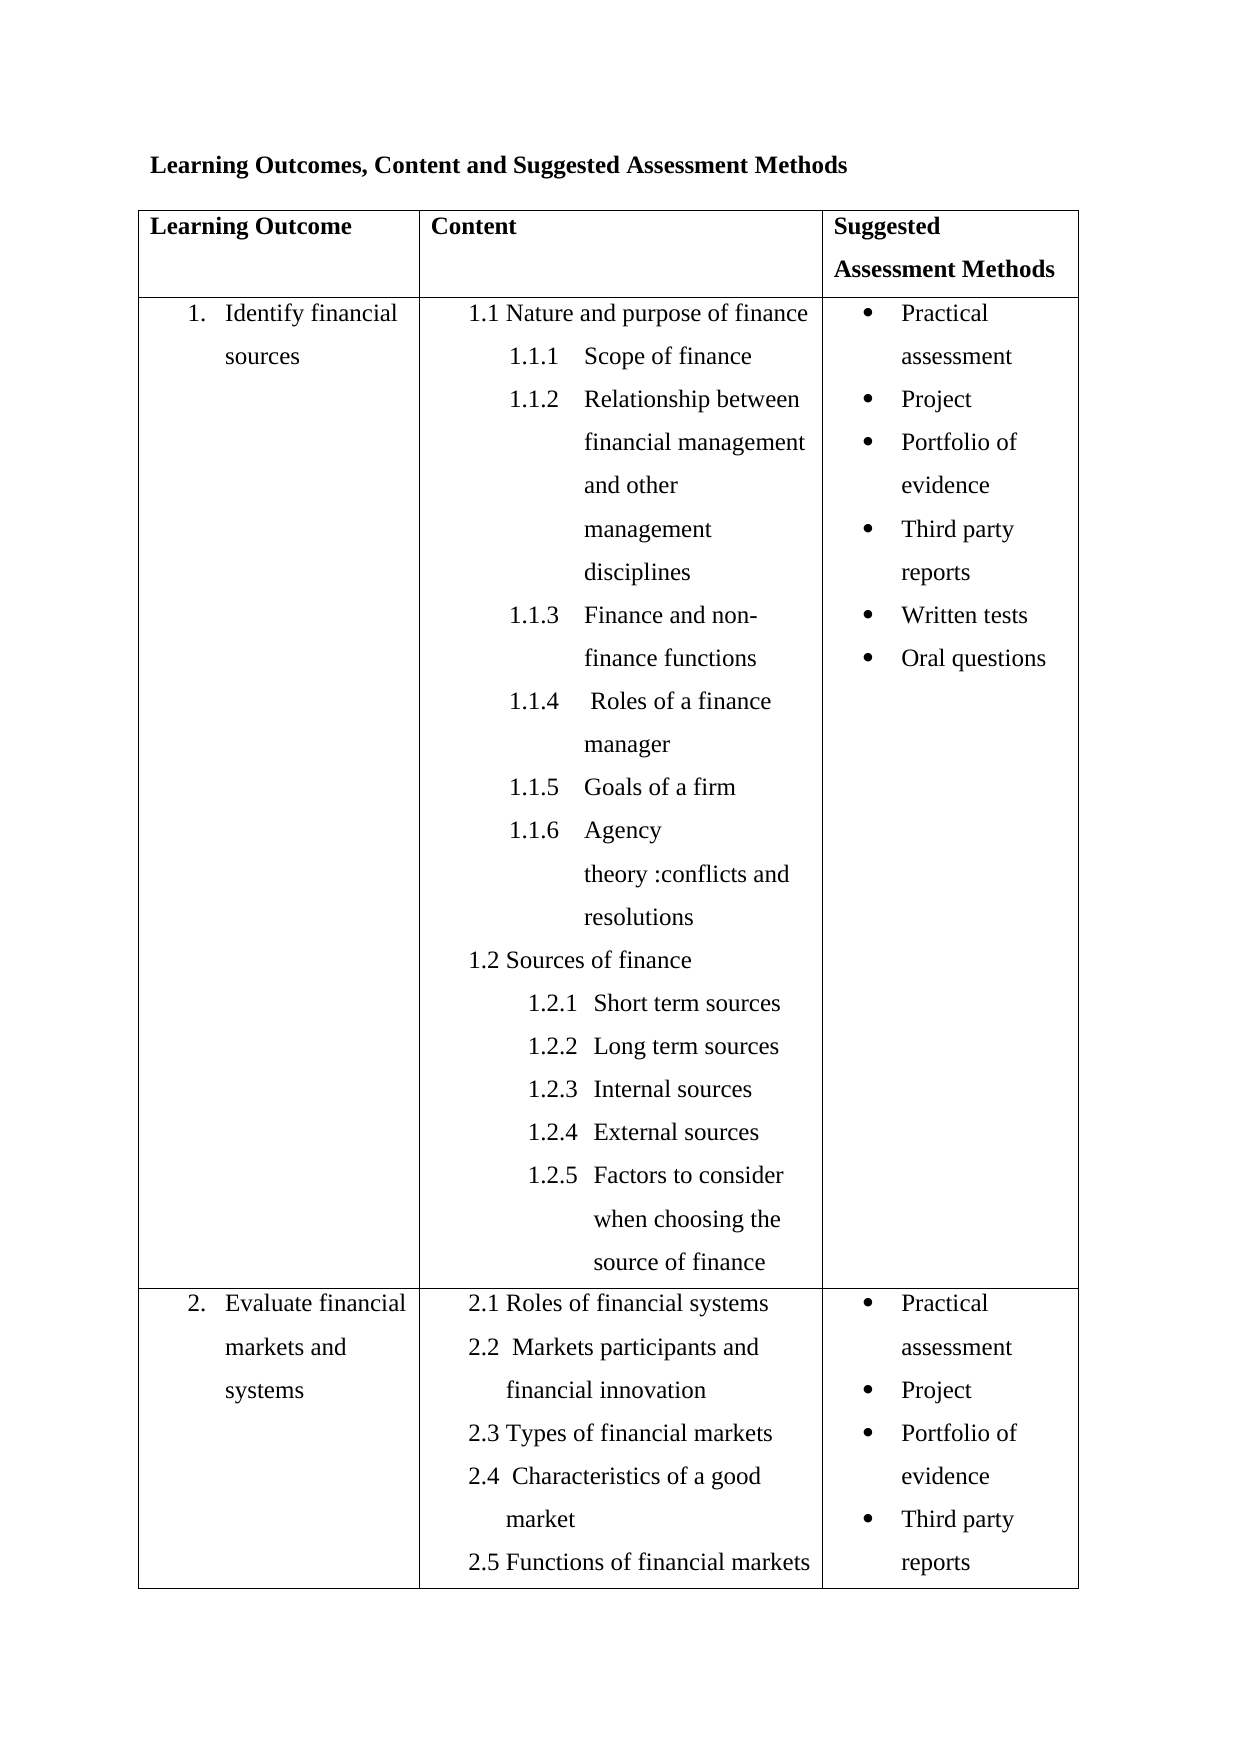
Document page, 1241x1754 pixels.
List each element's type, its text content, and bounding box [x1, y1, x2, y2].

table_cell Nature and purpose of finance Scope of finance Relationship between financial management and other management disciplines Finance and non-finance functions Roles of a finance manager Goals of a firm Agency theory :conflicts and resolutions Sources of finance Short term sources Long term sources Internal sources External sources Factors to consider when choosing the source of finance [420, 298, 822, 1287]
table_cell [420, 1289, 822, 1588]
table_header Suggested Assessment Methods [823, 211, 1078, 297]
text Learning Outcomes, Content and Suggested Assessment Methods [150, 150, 1090, 179]
table_header Content [420, 211, 822, 297]
table_header Learning Outcome [139, 211, 419, 297]
table_cell Identify financial sources [139, 298, 419, 1287]
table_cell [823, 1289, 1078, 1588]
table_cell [139, 1289, 419, 1588]
table_cell Practical assessment Project Portfolio of evidence Third party reports Written tests Oral questions [823, 298, 1078, 1287]
